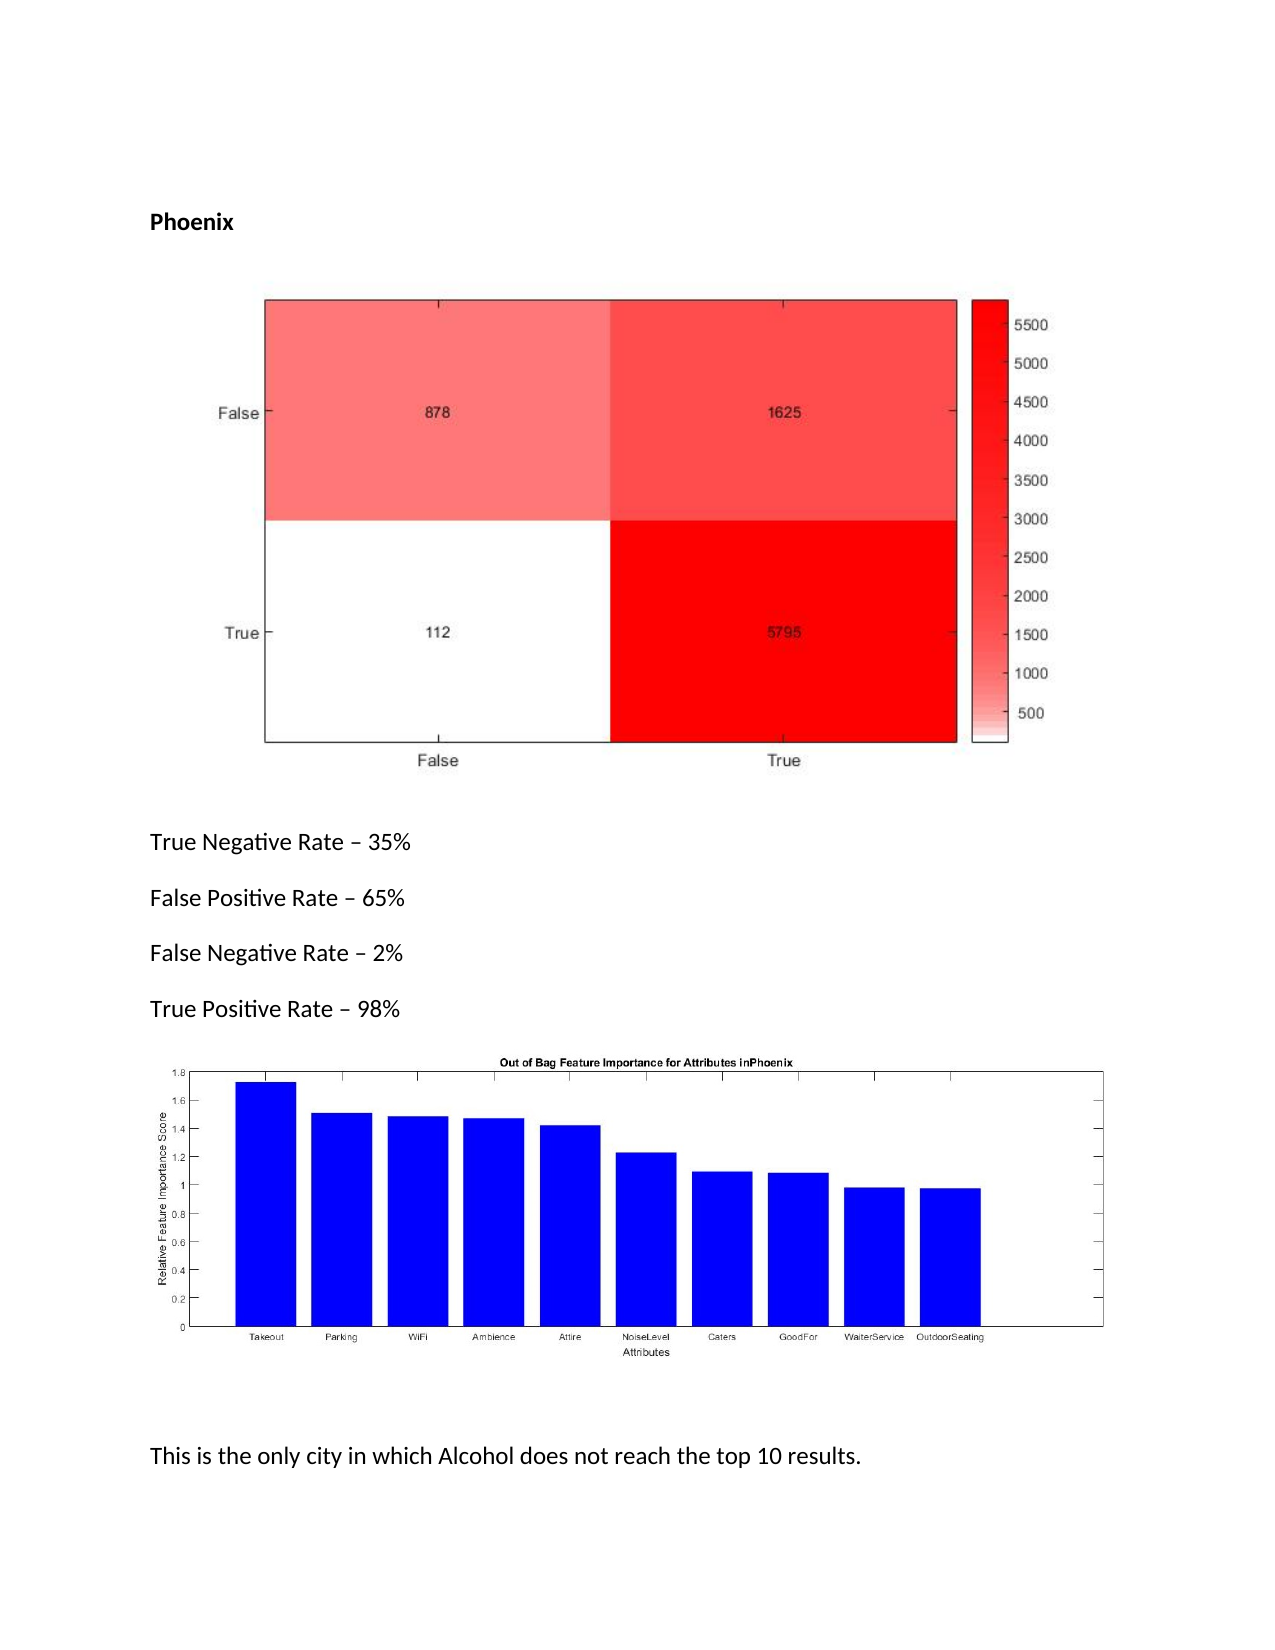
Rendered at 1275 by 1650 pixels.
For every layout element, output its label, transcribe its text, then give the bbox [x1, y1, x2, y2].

text True Negative Rate – 35% [150, 826, 1125, 856]
text Phoenix [150, 206, 1125, 236]
text False Negative Rate – 2% [150, 938, 1125, 968]
text This is the only city in which Alcohol does not reach the top 10 results. [150, 1440, 1125, 1471]
picture [150, 1049, 1125, 1360]
picture [150, 261, 1125, 801]
text False Positive Rate – 65% [150, 882, 1125, 912]
text True Positive Rate – 98% [150, 993, 1125, 1024]
